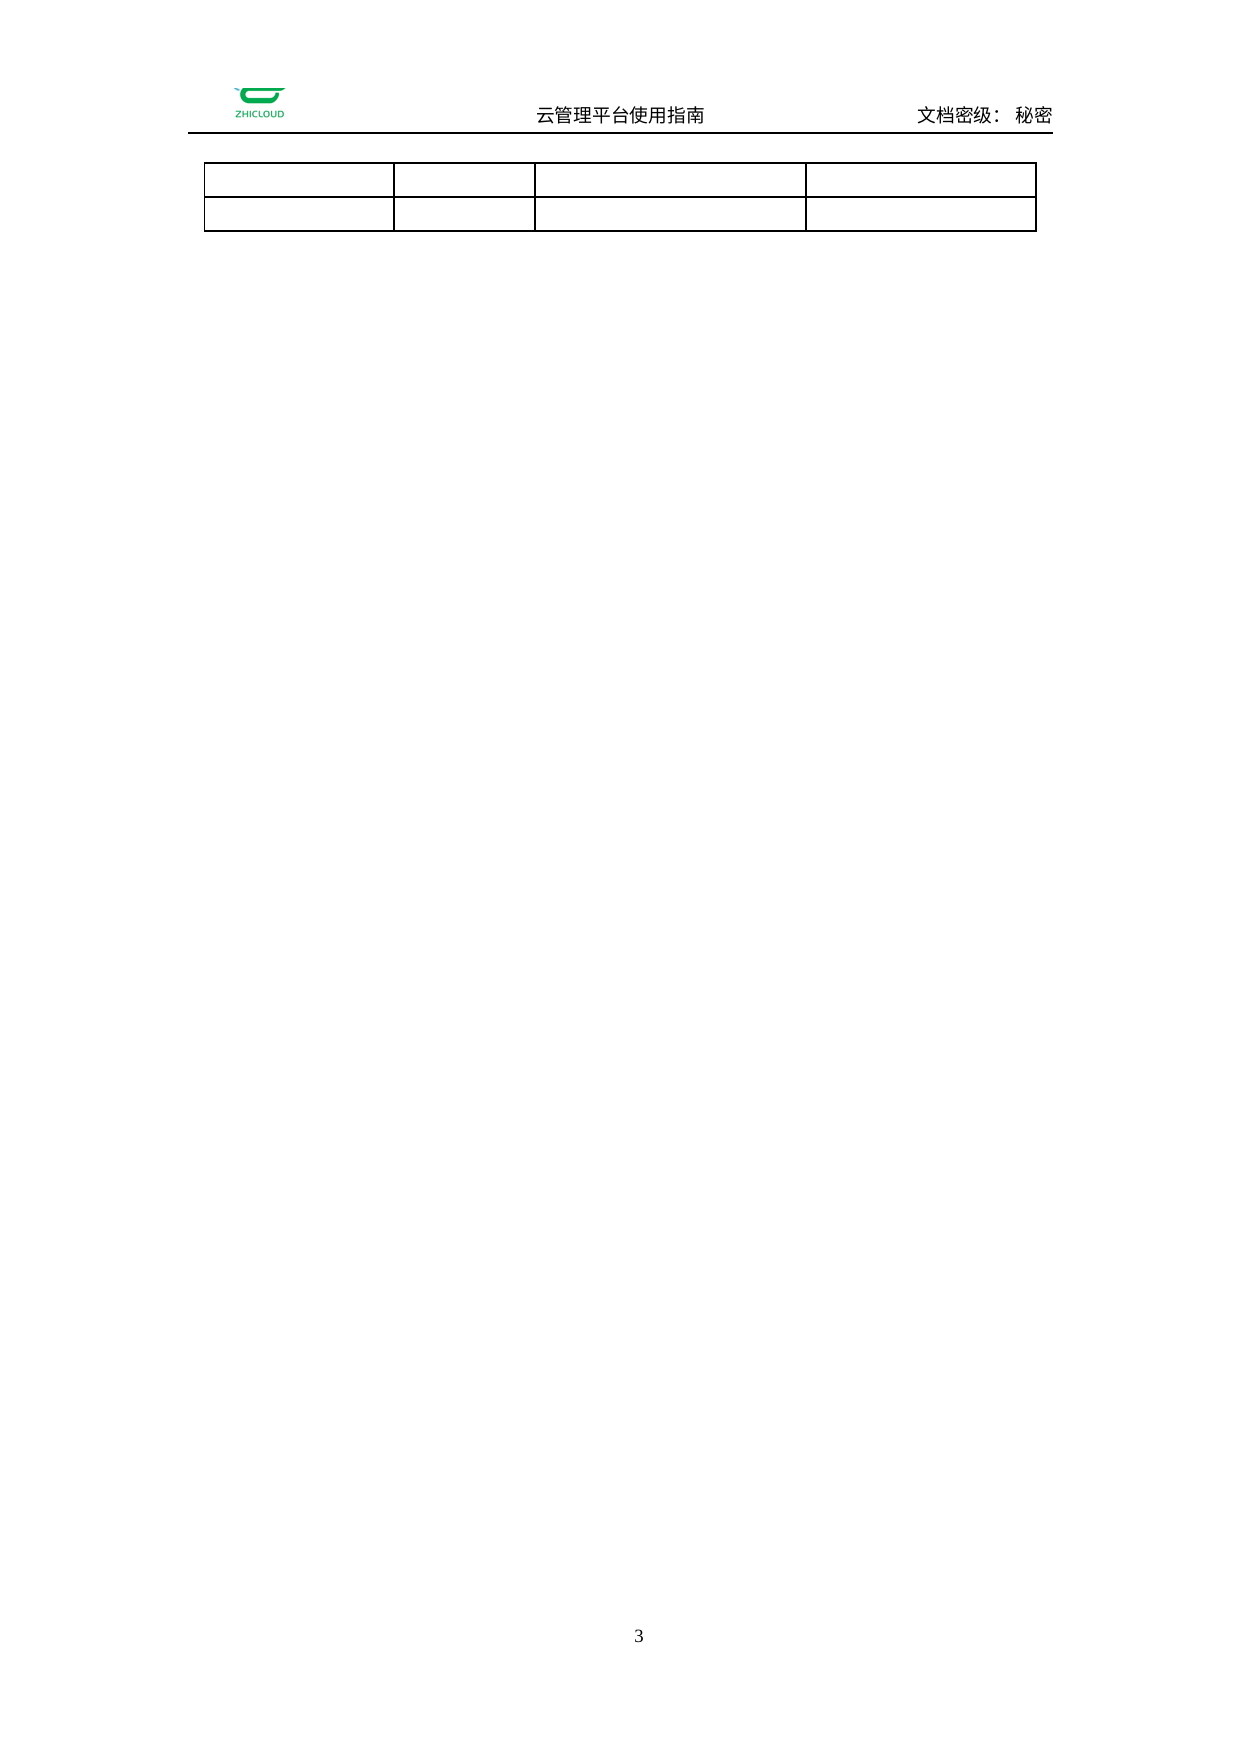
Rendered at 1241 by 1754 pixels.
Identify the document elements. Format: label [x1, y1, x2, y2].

table_cell [395, 198, 534, 230]
table_cell [807, 198, 1035, 230]
picture [225, 88, 293, 122]
table_cell [205, 164, 393, 196]
table_cell [395, 164, 534, 196]
table_cell [536, 198, 805, 230]
table_cell [205, 198, 393, 230]
table_cell [536, 164, 805, 196]
table_cell [807, 164, 1035, 196]
